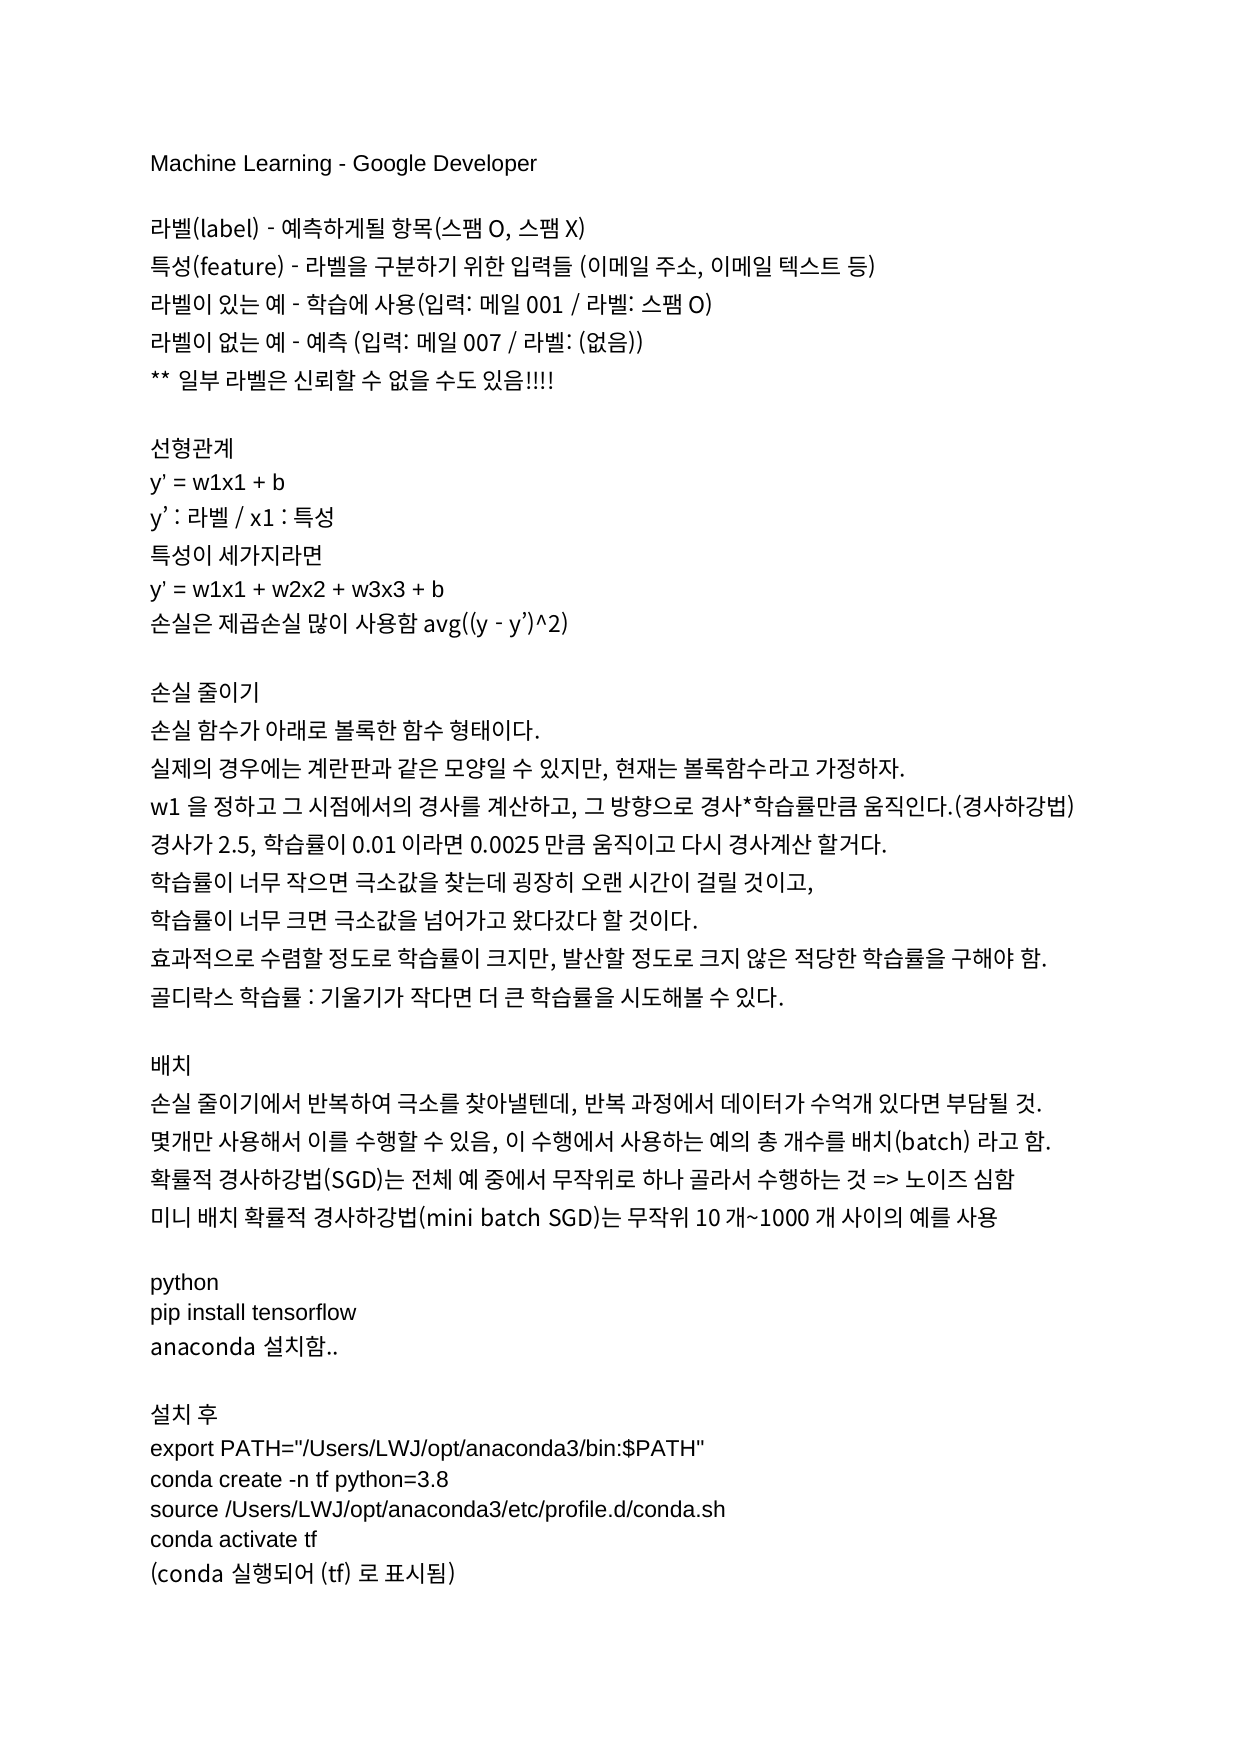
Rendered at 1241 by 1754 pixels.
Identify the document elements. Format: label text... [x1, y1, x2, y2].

text y’ = w1x1 + b [150, 469, 1090, 496]
text w1 을 정하고 그 시점에서의 경사를 계산하고, 그 방향으로 경사*학습률만큼 움직인다.(경사하강법) [150, 789, 1090, 822]
text y’ : 라벨 / x1 : 특성 [150, 499, 1090, 533]
text y’ = w1x1 + w2x2 + w3x3 + b [150, 576, 1090, 602]
text python [150, 1268, 1090, 1295]
text ** 일부 라벨은 신뢰할 수 없을 수도 있음!!!! [150, 363, 1090, 396]
text 배치 [150, 1048, 1090, 1081]
text anaconda 설치함.. [150, 1329, 1090, 1362]
text 학습률이 너무 크면 극소값을 넘어가고 왔다갔다 할 것이다. [150, 903, 1090, 936]
text 손실 줄이기 [150, 674, 1090, 708]
text 라벨(label) - 예측하게될 항목(스팸O, 스팸X) [150, 210, 1090, 244]
text conda create -n tf python=3.8 [150, 1466, 1090, 1492]
text 효과적으로 수렴할 정도로 학습률이 크지만, 발산할 정도로 크지 않은 적당한 학습률을 구해야 함. [150, 941, 1090, 974]
text 미니 배치 확률적 경사하강법(mini batch SGD)는 무작위 10개~1000개 사이의 예를 사용 [150, 1200, 1090, 1233]
text (conda 실행되어 (tf) 로 표시됨) [150, 1556, 1090, 1589]
text 라벨이 있는 예 - 학습에 사용(입력: 메일001 / 라벨: 스팸O) [150, 287, 1090, 320]
text 설치 후 [150, 1397, 1090, 1431]
text 라벨이 없는 예 - 예측 (입력: 메일 007 / 라벨: (없음)) [150, 325, 1090, 358]
text conda activate tf [150, 1526, 1090, 1552]
text 몇개만 사용해서 이를 수행할 수 있음, 이 수행에서 사용하는 예의 총 개수를 배치(batch) 라고 함. [150, 1124, 1090, 1157]
text 골디락스 학습률 : 기울기가 작다면 더 큰 학습률을 시도해볼 수 있다. [150, 979, 1090, 1013]
text 경사가 2.5, 학습률이 0.01이라면 0.0025만큼 움직이고 다시 경사계산 할거다. [150, 827, 1090, 860]
text 손실 함수가 아래로 볼록한 함수 형태이다. [150, 712, 1090, 746]
text 학습률이 너무 작으면 극소값을 찾는데 굉장히 오랜 시간이 걸릴 것이고, [150, 865, 1090, 898]
text export PATH="/Users/LWJ/opt/anaconda3/bin:$PATH" [150, 1435, 1090, 1462]
text 손실 줄이기에서 반복하여 극소를 찾아낼텐데, 반복 과정에서 데이터가 수억개 있다면 부담될 것. [150, 1086, 1090, 1119]
text 특성(feature) - 라벨을 구분하기 위한 입력들 (이메일 주소, 이메일 텍스트 등) [150, 248, 1090, 282]
text 확률적 경사하강법(SGD)는 전체 예 중에서 무작위로 하나 골라서 수행하는 것 => 노이즈 심함 [150, 1162, 1090, 1195]
text Machine Learning - Google Developer [150, 150, 1090, 176]
text 실제의 경우에는 계란판과 같은 모양일 수 있지만, 현재는 볼록함수라고 가정하자. [150, 751, 1090, 784]
text pip install tensorflow [150, 1299, 1090, 1325]
text 특성이 세가지라면 [150, 538, 1090, 571]
text source /Users/LWJ/opt/anaconda3/etc/profile.d/conda.sh [150, 1496, 1090, 1522]
text 선형관계 [150, 431, 1090, 464]
text 손실은 제곱손실 많이 사용함 avg((y - y’)^2) [150, 606, 1090, 639]
